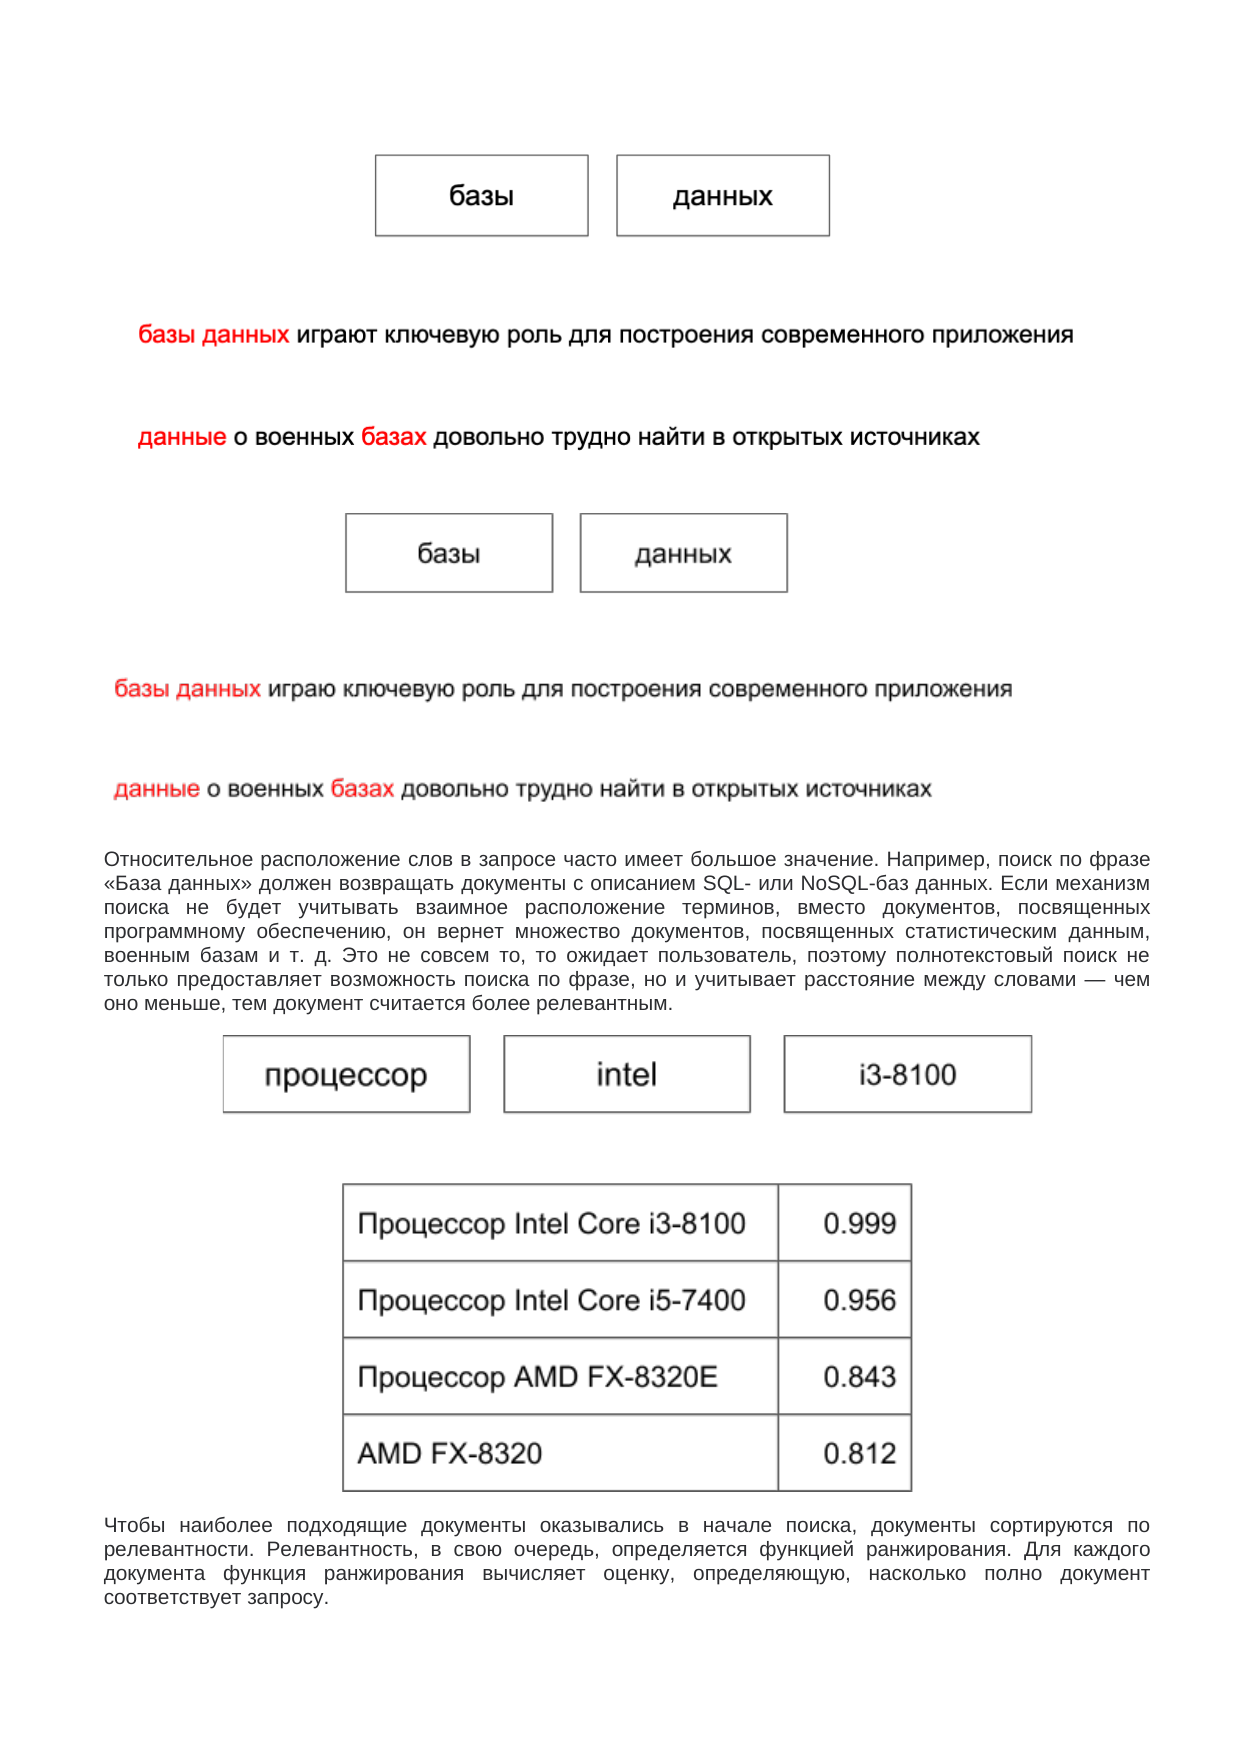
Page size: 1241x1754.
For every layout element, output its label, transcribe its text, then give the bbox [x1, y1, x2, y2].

picture [103, 118, 1109, 494]
picture [103, 513, 1109, 827]
text Относительное расположение слов в запросе часто имеет большое значение. Например, поиск по фразе «База данных» должен возвращать документы с описанием SQL- или NoSQL-баз данных. Если механизм поиска не будет учитывать взаимное расположение терминов, вместо документов, посвященных программному обеспечению, он вернет множество документов, посвященных статистическим данным, военным базам и т. д. Это не совсем то, то ожидает пользователь, поэтому полнотекстовый поиск не только предоставляет возможность поиска по фразе, но и учитывает расстояние между словами — чем оно меньше, тем документ считается более релевантным. [103, 847, 1152, 1015]
text Чтобы наиболее подходящие документы оказывались в начале поиска, документы сортируются по релевантности. Релевантность, в свою очередь, определяется функцией ранжирования. Для каждого документа функция ранжирования вычисляет оценку, определяющую, насколько полно документ соответствует запросу. [103, 1513, 1152, 1609]
picture [222, 1035, 1033, 1492]
